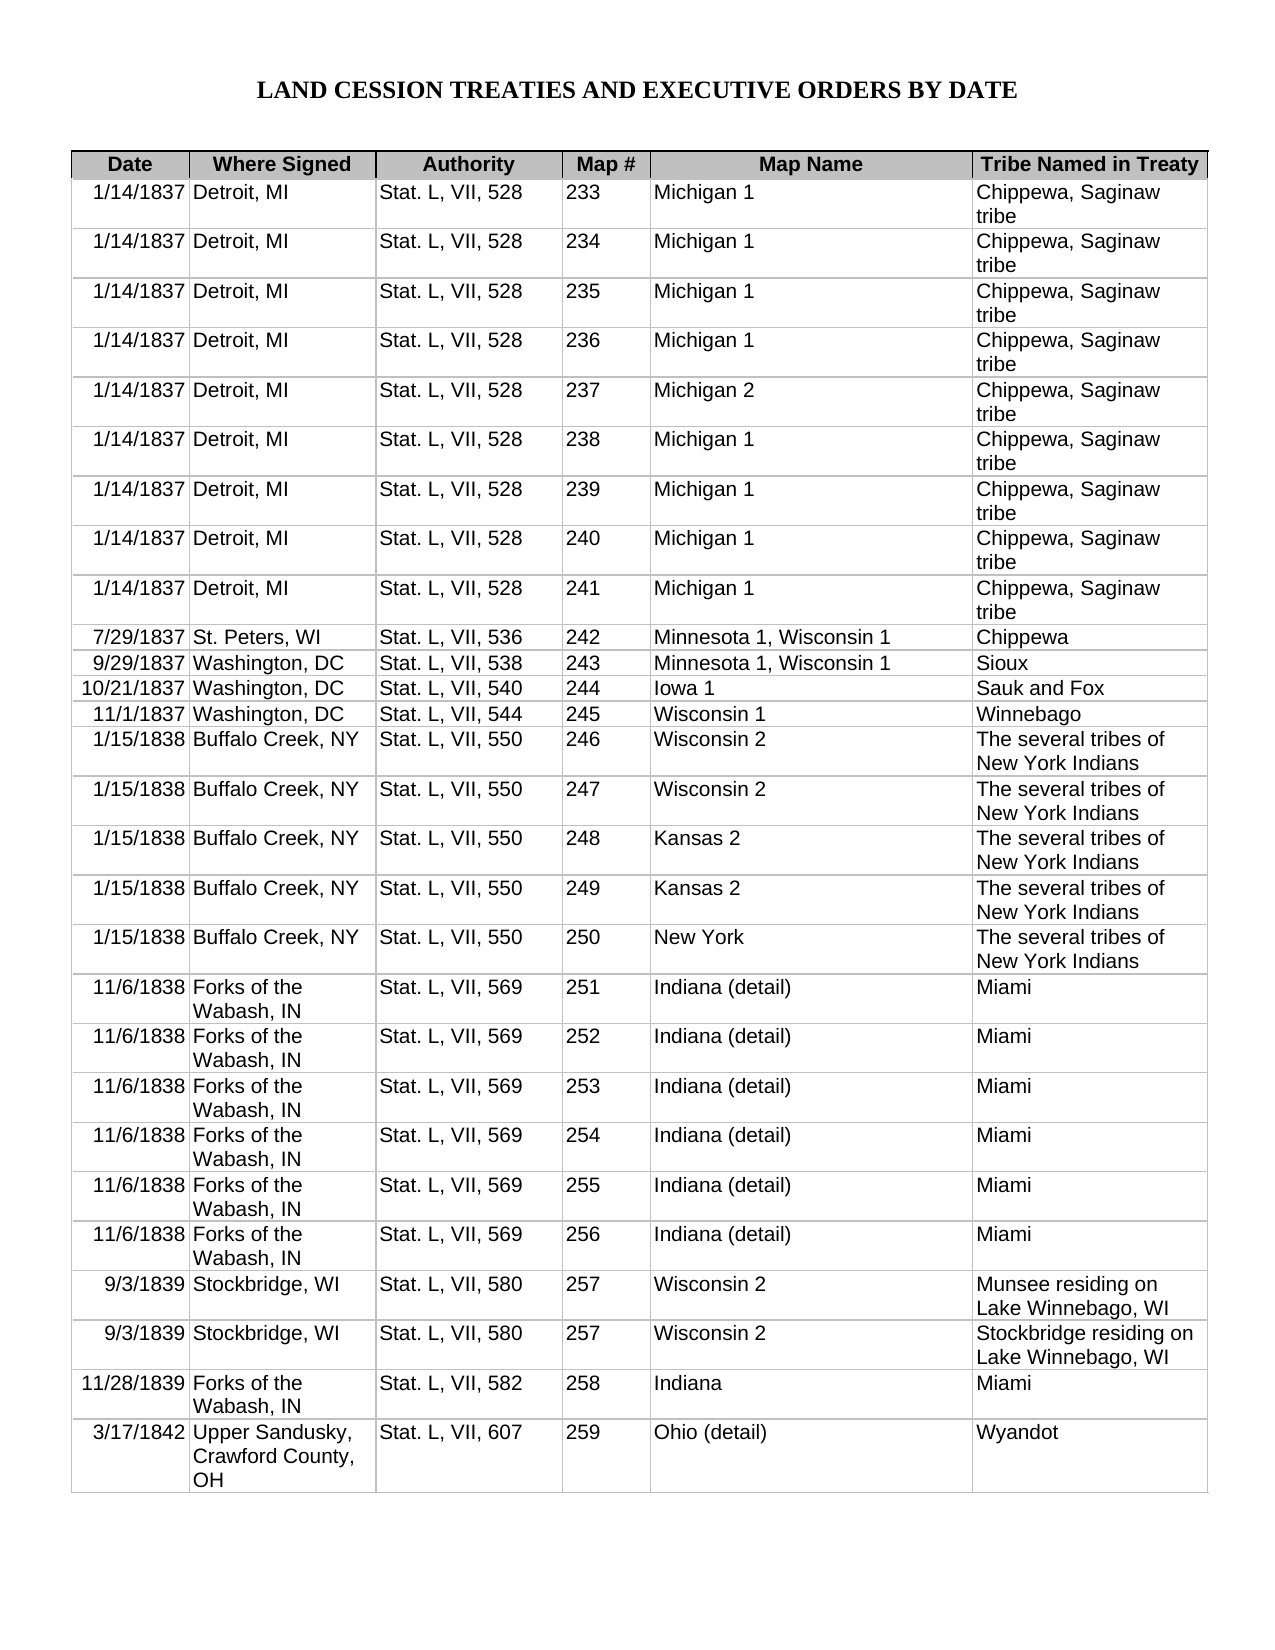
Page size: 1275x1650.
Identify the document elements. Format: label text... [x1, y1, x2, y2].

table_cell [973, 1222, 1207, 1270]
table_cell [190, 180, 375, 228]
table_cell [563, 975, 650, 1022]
table_header Authority [377, 152, 562, 178]
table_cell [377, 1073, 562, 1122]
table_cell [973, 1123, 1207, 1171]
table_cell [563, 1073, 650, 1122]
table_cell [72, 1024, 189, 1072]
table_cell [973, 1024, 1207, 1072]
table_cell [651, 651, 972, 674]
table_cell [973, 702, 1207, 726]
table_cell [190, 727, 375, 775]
table_header Where Signed [190, 152, 375, 178]
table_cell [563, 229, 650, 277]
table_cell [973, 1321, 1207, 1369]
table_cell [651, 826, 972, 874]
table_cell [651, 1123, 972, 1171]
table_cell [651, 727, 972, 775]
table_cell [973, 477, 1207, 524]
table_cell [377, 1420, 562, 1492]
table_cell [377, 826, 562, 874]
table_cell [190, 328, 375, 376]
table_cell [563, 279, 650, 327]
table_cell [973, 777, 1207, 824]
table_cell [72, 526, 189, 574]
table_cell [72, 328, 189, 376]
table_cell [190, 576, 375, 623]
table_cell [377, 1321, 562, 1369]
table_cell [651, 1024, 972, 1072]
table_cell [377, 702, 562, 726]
table_header Tribe Named in Treaty [973, 152, 1207, 178]
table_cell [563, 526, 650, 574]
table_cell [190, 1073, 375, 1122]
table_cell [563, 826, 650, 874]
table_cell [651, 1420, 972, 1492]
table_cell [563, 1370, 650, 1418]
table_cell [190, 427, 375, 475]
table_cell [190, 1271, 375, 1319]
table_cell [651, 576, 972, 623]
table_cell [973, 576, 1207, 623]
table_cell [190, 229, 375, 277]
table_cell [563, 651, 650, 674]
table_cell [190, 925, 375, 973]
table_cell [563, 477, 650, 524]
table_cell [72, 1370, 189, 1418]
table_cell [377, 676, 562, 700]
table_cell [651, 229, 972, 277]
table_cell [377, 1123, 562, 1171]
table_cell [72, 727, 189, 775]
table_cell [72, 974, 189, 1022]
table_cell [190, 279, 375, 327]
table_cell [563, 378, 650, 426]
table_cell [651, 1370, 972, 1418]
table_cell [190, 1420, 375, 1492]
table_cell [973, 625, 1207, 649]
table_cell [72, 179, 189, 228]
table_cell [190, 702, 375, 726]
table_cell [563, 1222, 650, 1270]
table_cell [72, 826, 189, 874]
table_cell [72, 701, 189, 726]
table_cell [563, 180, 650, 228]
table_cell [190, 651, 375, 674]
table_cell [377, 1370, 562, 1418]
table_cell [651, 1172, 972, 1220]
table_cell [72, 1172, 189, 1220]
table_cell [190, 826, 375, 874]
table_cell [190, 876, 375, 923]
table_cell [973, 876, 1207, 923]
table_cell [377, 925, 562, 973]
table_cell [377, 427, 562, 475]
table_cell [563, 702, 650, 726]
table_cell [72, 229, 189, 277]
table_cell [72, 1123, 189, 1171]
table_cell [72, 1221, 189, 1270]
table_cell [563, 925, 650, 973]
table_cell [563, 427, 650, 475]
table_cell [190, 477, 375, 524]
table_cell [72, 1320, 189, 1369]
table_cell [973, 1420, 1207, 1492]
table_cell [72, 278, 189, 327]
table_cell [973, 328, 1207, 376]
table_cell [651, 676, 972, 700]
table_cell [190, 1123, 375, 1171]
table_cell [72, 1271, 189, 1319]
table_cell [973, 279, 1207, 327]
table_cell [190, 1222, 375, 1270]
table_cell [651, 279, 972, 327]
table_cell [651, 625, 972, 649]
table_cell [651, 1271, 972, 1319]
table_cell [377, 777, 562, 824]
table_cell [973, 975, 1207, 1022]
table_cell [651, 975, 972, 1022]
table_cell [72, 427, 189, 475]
table_header Map Name [651, 152, 972, 178]
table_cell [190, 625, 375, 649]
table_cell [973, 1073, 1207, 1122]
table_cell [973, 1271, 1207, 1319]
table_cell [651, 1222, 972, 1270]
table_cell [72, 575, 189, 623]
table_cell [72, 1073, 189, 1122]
table_header Date [72, 152, 189, 178]
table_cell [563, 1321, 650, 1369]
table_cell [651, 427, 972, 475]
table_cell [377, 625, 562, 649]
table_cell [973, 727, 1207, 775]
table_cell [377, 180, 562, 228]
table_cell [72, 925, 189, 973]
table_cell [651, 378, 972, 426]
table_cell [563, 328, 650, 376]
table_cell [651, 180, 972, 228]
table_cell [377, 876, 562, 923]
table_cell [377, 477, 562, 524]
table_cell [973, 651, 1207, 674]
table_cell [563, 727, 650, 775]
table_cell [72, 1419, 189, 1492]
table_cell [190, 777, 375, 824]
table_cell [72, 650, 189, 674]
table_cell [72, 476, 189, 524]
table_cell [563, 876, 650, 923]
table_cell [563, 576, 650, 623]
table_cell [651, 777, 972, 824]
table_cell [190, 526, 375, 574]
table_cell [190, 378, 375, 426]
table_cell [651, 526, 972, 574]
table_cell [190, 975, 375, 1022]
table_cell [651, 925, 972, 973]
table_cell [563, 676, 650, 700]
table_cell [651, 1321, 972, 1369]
table_header Map # [563, 152, 650, 178]
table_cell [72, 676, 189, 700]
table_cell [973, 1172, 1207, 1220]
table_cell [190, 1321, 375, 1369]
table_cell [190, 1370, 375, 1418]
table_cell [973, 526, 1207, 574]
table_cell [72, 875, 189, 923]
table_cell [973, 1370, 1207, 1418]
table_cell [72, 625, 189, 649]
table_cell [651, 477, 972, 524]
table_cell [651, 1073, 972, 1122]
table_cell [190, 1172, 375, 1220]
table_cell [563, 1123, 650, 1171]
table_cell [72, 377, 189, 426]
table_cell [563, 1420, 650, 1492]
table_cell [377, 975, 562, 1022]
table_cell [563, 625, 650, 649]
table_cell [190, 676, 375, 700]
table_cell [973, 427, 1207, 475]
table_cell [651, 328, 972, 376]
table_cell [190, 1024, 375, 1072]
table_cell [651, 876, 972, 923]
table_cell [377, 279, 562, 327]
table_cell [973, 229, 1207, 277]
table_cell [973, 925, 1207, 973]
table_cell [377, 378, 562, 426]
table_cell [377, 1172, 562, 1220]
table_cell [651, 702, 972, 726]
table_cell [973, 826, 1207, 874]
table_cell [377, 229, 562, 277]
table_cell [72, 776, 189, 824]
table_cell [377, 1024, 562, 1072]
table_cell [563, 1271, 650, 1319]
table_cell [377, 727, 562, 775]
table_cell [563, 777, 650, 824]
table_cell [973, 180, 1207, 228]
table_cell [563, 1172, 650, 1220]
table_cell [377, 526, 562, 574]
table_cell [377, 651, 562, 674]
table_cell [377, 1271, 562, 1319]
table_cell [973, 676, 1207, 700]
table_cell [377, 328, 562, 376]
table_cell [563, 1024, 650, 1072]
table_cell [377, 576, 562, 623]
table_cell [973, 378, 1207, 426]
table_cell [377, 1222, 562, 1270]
